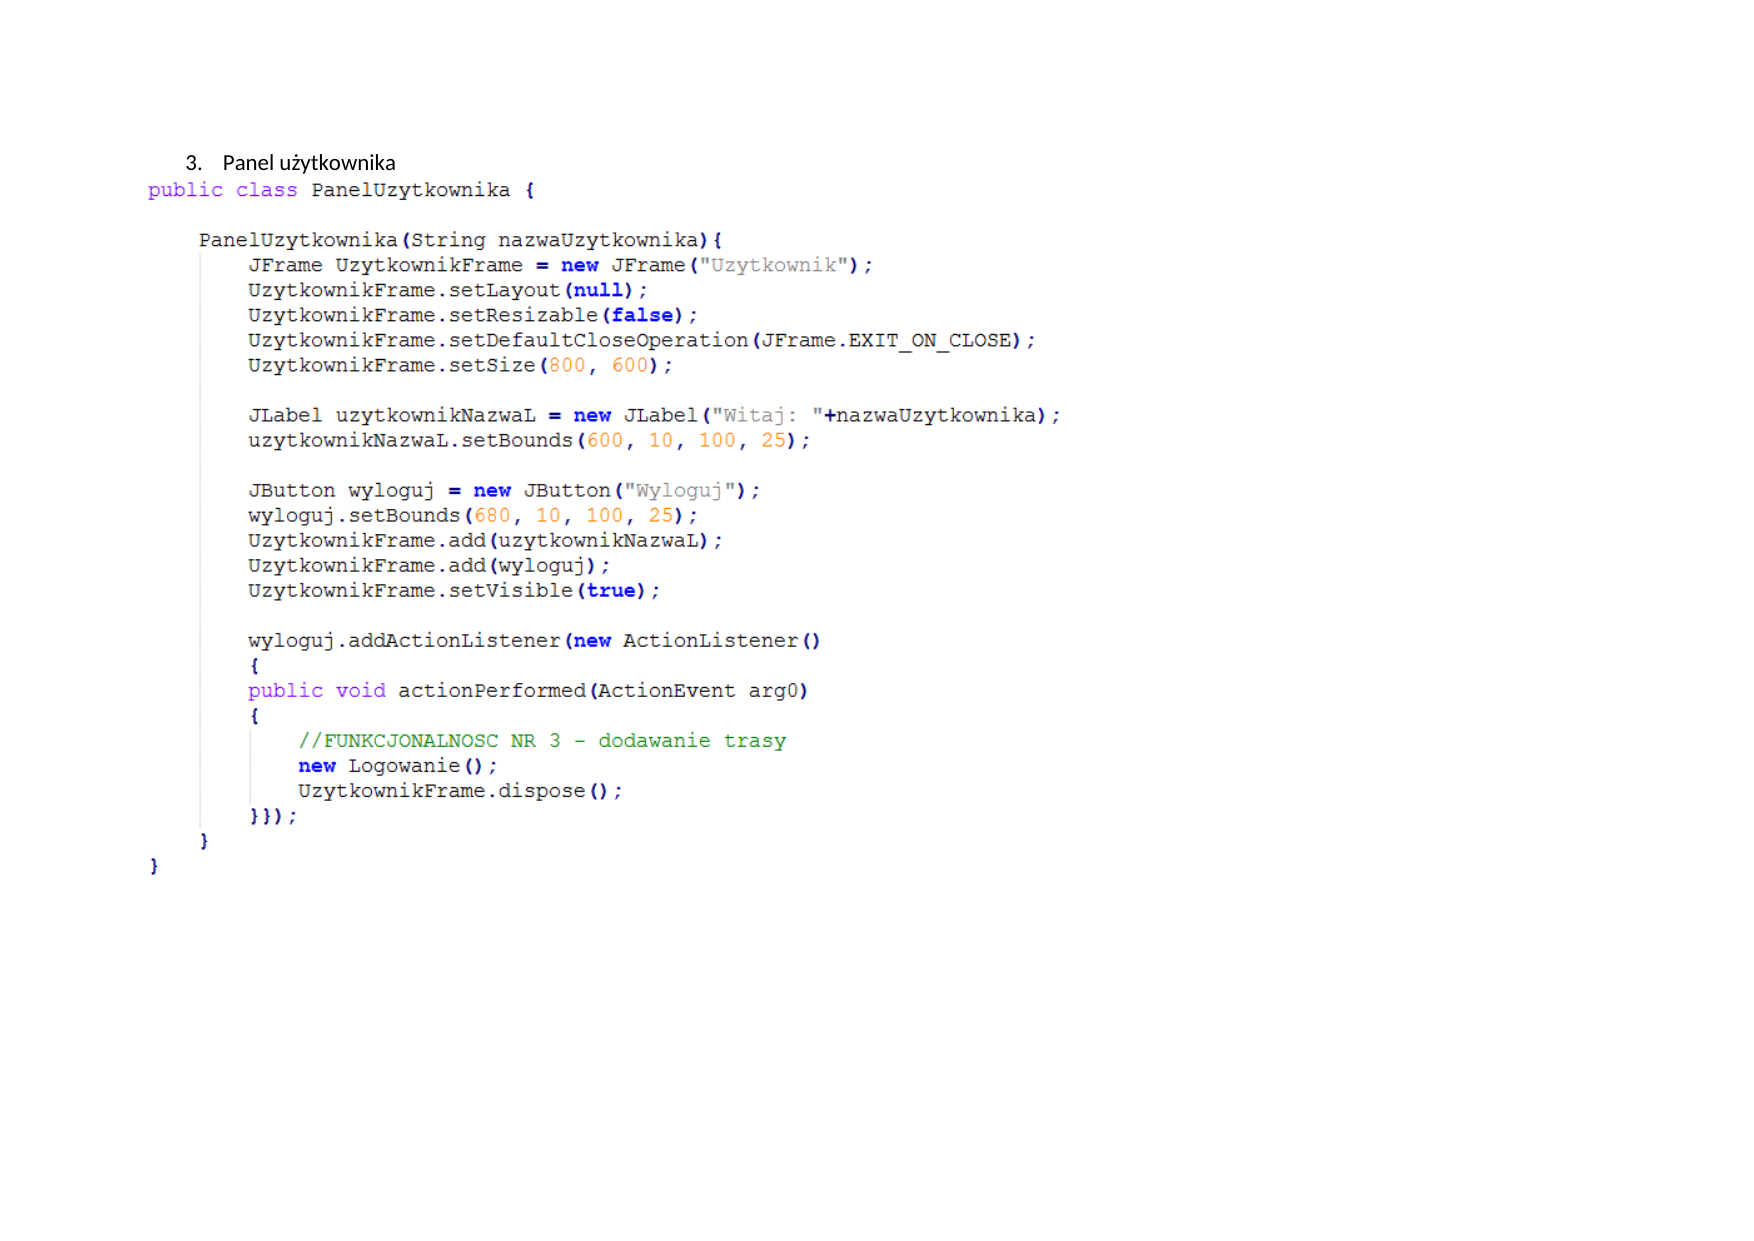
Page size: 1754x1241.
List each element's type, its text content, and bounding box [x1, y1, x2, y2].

list Panel użytkownika [185, 148, 1606, 176]
picture [147, 175, 1063, 881]
